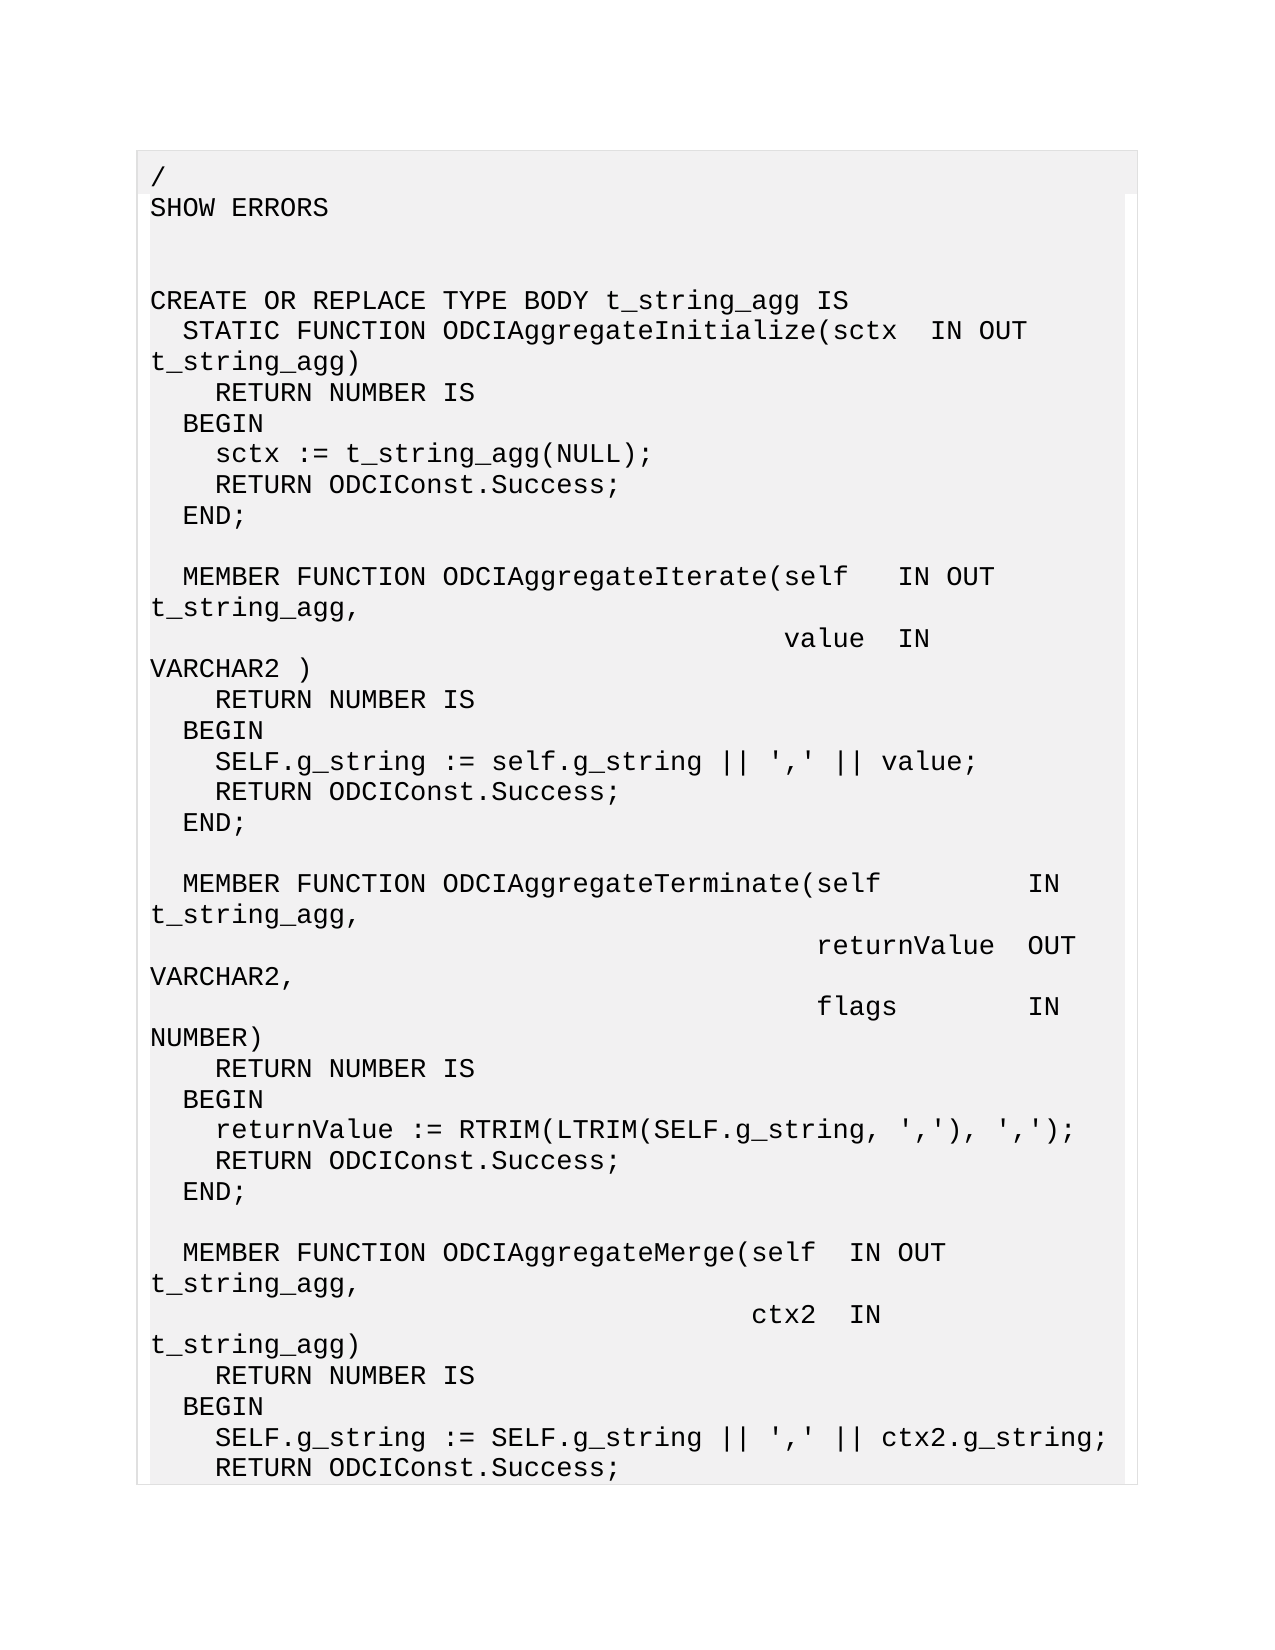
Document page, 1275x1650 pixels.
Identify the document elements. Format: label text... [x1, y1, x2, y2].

text END; [150, 809, 1125, 839]
text END; [150, 502, 1125, 532]
text RETURN ODCIConst.Success; [150, 1147, 1125, 1178]
text RETURN ODCIConst.Success; [150, 471, 1125, 502]
text MEMBER FUNCTION ODCIAggregateMerge(self IN OUT t_string_agg, [150, 1239, 1125, 1301]
text returnValue OUT VARCHAR2, [150, 932, 1125, 993]
text flags IN NUMBER) [150, 993, 1125, 1055]
text BEGIN [150, 409, 1125, 440]
text sctx := t_string_agg(NULL); [150, 440, 1125, 471]
text SHOW ERRORS [150, 194, 1125, 225]
text RETURN NUMBER IS [150, 379, 1125, 409]
text RETURN ODCIConst.Success; [150, 1454, 1125, 1484]
text RETURN ODCIConst.Success; [150, 778, 1125, 809]
text SELF.g_string := self.g_string || ',' || value; [150, 747, 1125, 778]
text ctx2 IN t_string_agg) [150, 1301, 1125, 1362]
text BEGIN [150, 717, 1125, 747]
text SELF.g_string := SELF.g_string || ',' || ctx2.g_string; [150, 1423, 1125, 1454]
text RETURN NUMBER IS [150, 1362, 1125, 1393]
text MEMBER FUNCTION ODCIAggregateTerminate(self IN t_string_agg, [150, 870, 1125, 932]
text RETURN NUMBER IS [150, 686, 1125, 717]
text BEGIN [150, 1085, 1125, 1116]
text value IN VARCHAR2 ) [150, 624, 1125, 686]
text returnValue := RTRIM(LTRIM(SELF.g_string, ','), ','); [150, 1116, 1125, 1147]
text / [138, 151, 1137, 194]
text END; [150, 1178, 1125, 1208]
text BEGIN [150, 1393, 1125, 1423]
text RETURN NUMBER IS [150, 1055, 1125, 1085]
text CREATE OR REPLACE TYPE BODY t_string_agg IS [150, 286, 1125, 317]
text MEMBER FUNCTION ODCIAggregateIterate(self IN OUT t_string_agg, [150, 563, 1125, 624]
text STATIC FUNCTION ODCIAggregateInitialize(sctx IN OUT t_string_agg) [150, 317, 1125, 379]
